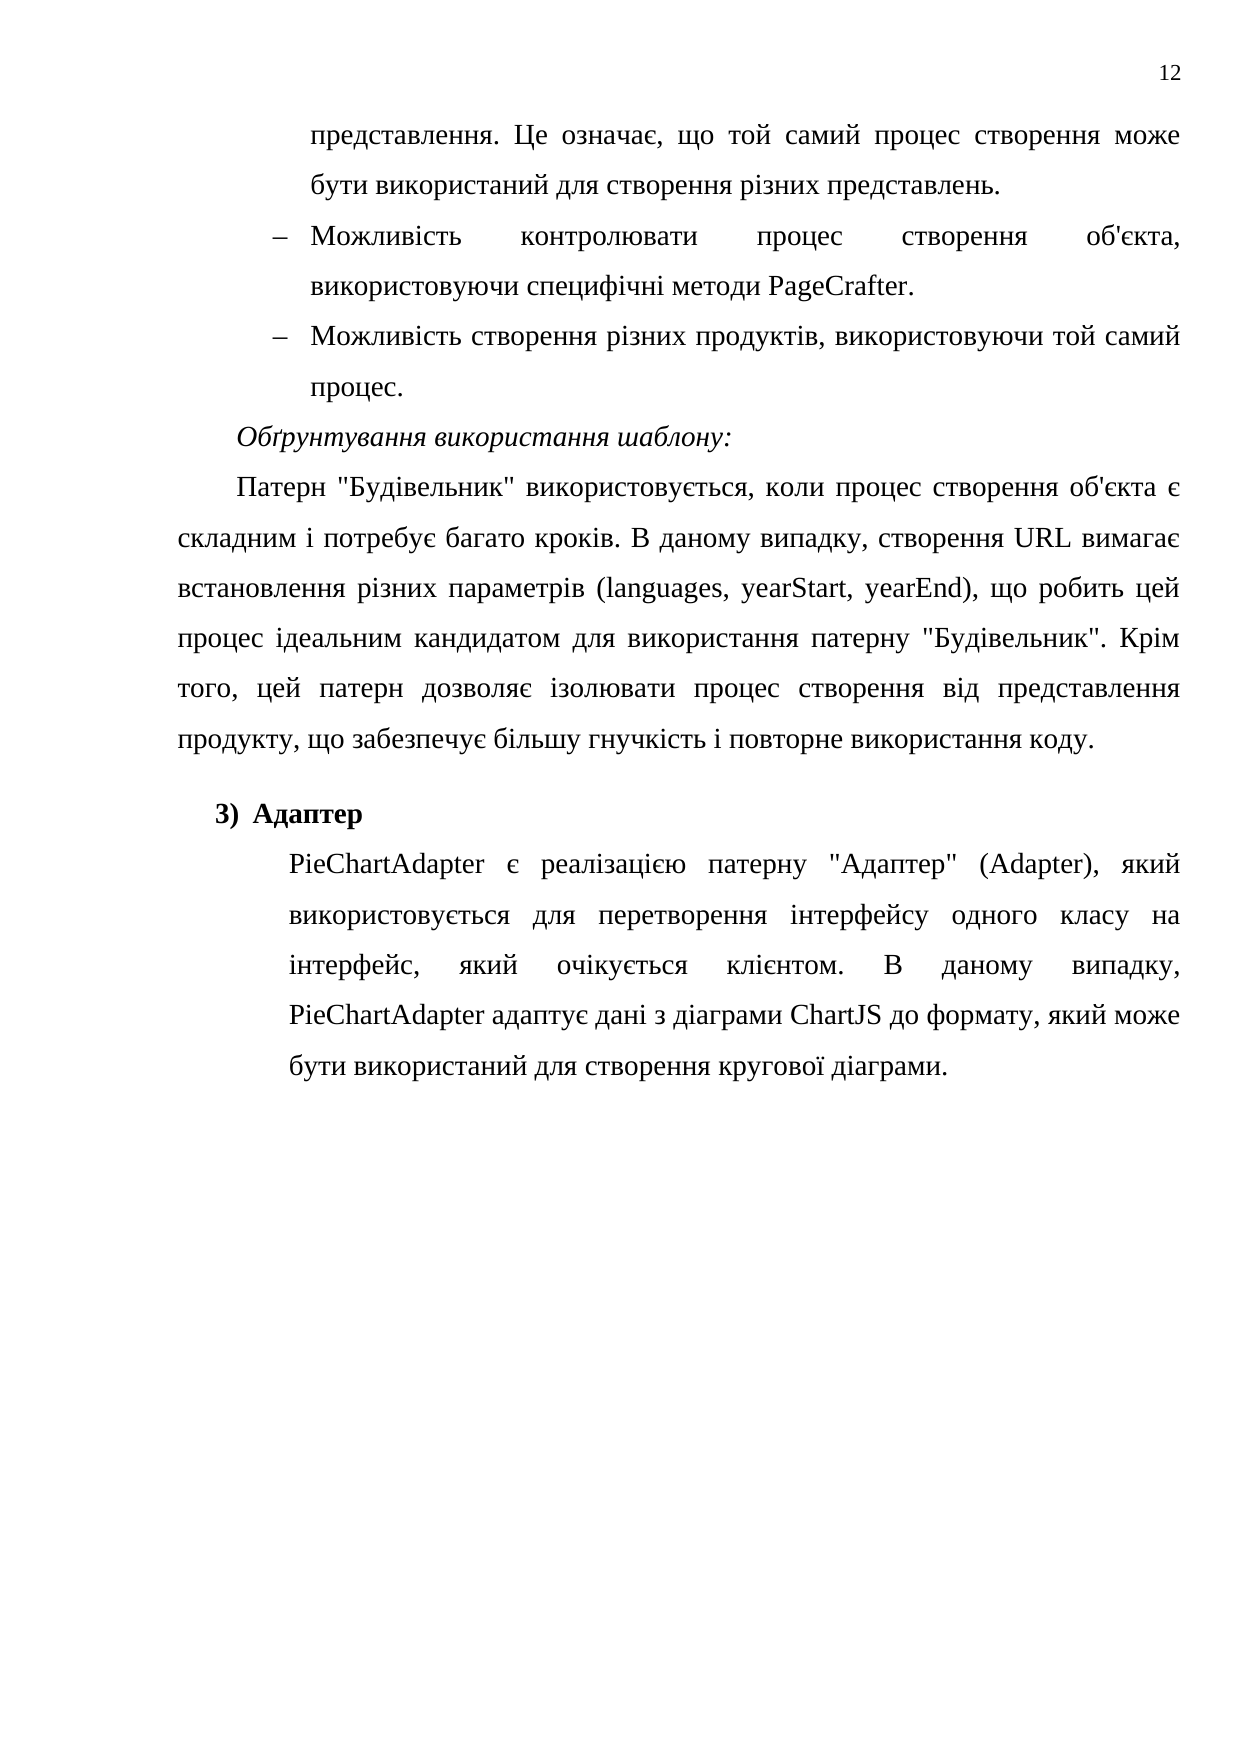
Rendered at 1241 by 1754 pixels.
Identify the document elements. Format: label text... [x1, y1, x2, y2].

list Можливість створення різних продуктів, використовуючи той самий процес. [273, 318, 1181, 402]
text PieChartAdapter є реалізацією патерну "Адаптер" (Adapter), який використовується для перетворення інтерфейсу одного класу на інтерфейс, який очікується клієнтом. В даному випадку, PieChartAdapter адаптує дані з діаграми ChartJS до формату, який може бути використаний для створення кругової діаграми. [288, 847, 1181, 1081]
list Адаптер [215, 796, 1181, 830]
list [273, 117, 1181, 201]
list Можливість контролювати процес створення об'єкта, використовуючи специфічні методи PageCrafter. [273, 218, 1181, 302]
text Патерн "Будівельник" використовується, коли процес створення об'єкта є складним і потребує багато кроків. В даному випадку, створення URL вимагає встановлення різних параметрів (languages, yearStart, yearEnd), що робить цей процес ідеальним кандидатом для використання патерну "Будівельник". Крім того, цей патерн дозволяє ізолювати процес створення від представлення продукту, що забезпечує більшу гнучкість і повторне використання коду. [177, 469, 1181, 754]
text Обґрунтування використання шаблону: [177, 419, 1181, 453]
